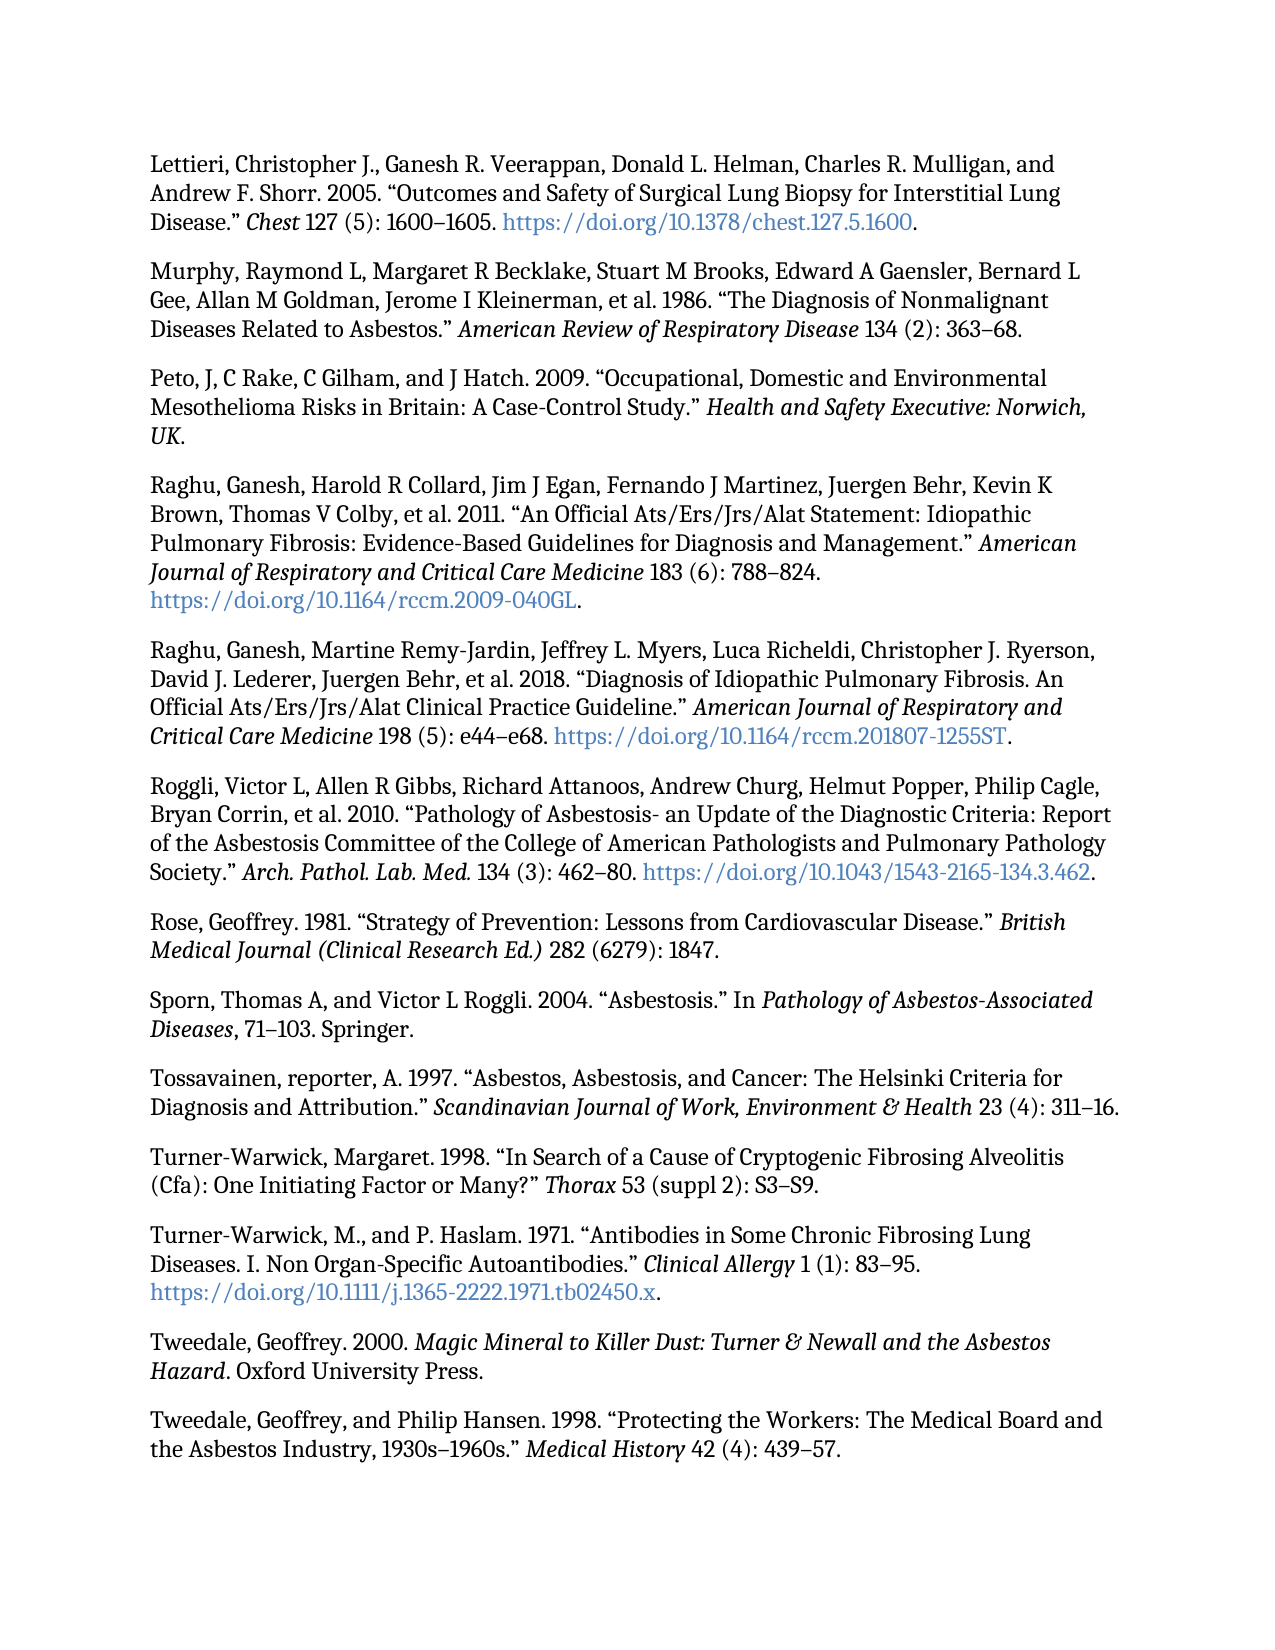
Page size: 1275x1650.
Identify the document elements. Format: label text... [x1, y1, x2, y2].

text Turner-Warwick, Margaret. 1998. “In Search of a Cause of Cryptogenic Fibrosing Alveolitis (Cfa): One Initiating Factor or Many?” Thorax 53 (suppl 2): S3–S9. [150, 1142, 1125, 1200]
text Peto, J, C Rake, C Gilham, and J Hatch. 2009. “Occupational, Domestic and Environmental Mesothelioma Risks in Britain: A Case-Control Study.” Health and Safety Executive: Norwich, UK. [150, 364, 1125, 450]
text Raghu, Ganesh, Martine Remy-Jardin, Jeffrey L. Myers, Luca Richeldi, Christopher J. Ryerson, David J. Lederer, Juergen Behr, et al. 2018. “Diagnosis of Idiopathic Pulmonary Fibrosis. An Official Ats/Ers/Jrs/Alat Clinical Practice Guideline.” American Journal of Respiratory and Critical Care Medicine 198 (5): e44–e68. https://doi.org/10.1164/rccm.201807-1255ST. [150, 636, 1125, 751]
text Raghu, Ganesh, Harold R Collard, Jim J Egan, Fernando J Martinez, Juergen Behr, Kevin K Brown, Thomas V Colby, et al. 2011. “An Official Ats/Ers/Jrs/Alat Statement: Idiopathic Pulmonary Fibrosis: Evidence-Based Guidelines for Diagnosis and Management.” American Journal of Respiratory and Critical Care Medicine 183 (6): 788–824. https://doi.org/10.1164/rccm.2009-040GL. [150, 471, 1125, 615]
text Roggli, Victor L, Allen R Gibbs, Richard Attanoos, Andrew Churg, Helmut Popper, Philip Cagle, Bryan Corrin, et al. 2010. “Pathology of Asbestosis- an Update of the Diagnostic Criteria: Report of the Asbestosis Committee of the College of American Pathologists and Pulmonary Pathology Society.” Arch. Pathol. Lab. Med. 134 (3): 462–80. https://doi.org/10.1043/1543-2165-134.3.462. [150, 772, 1125, 887]
text Tweedale, Geoffrey. 2000. Magic Mineral to Killer Dust: Turner & Newall and the Asbestos Hazard. Oxford University Press. [150, 1328, 1125, 1385]
text Murphy, Raymond L, Margaret R Becklake, Stuart M Brooks, Edward A Gaensler, Bernard L Gee, Allan M Goldman, Jerome I Kleinerman, et al. 1986. “The Diagnosis of Nonmalignant Diseases Related to Asbestos.” American Review of Respiratory Disease 134 (2): 363–68. [150, 257, 1125, 343]
text Tweedale, Geoffrey, and Philip Hansen. 1998. “Protecting the Workers: The Medical Board and the Asbestos Industry, 1930s–1960s.” Medical History 42 (4): 439–57. [150, 1406, 1125, 1464]
text Sporn, Thomas A, and Victor L Roggli. 2004. “Asbestosis.” In Pathology of Asbestos-Associated Diseases, 71–103. Springer. [150, 986, 1125, 1043]
text Rose, Geoffrey. 1981. “Strategy of Prevention: Lessons from Cardiovascular Disease.” British Medical Journal (Clinical Research Ed.) 282 (6279): 1847. [150, 907, 1125, 965]
text Turner-Warwick, M., and P. Haslam. 1971. “Antibodies in Some Chronic Fibrosing Lung Diseases. I. Non Organ-Specific Autoantibodies.” Clinical Allergy 1 (1): 83–95. https://doi.org/10.1111/j.1365-2222.1971.tb02450.x. [150, 1221, 1125, 1307]
text Lettieri, Christopher J., Ganesh R. Veerappan, Donald L. Helman, Charles R. Mulligan, and Andrew F. Shorr. 2005. “Outcomes and Safety of Surgical Lung Biopsy for Interstitial Lung Disease.” Chest 127 (5): 1600–1605. https://doi.org/10.1378/chest.127.5.1600. [150, 150, 1125, 236]
text Tossavainen, reporter, A. 1997. “Asbestos, Asbestosis, and Cancer: The Helsinki Criteria for Diagnosis and Attribution.” Scandinavian Journal of Work, Environment & Health 23 (4): 311–16. [150, 1064, 1125, 1122]
